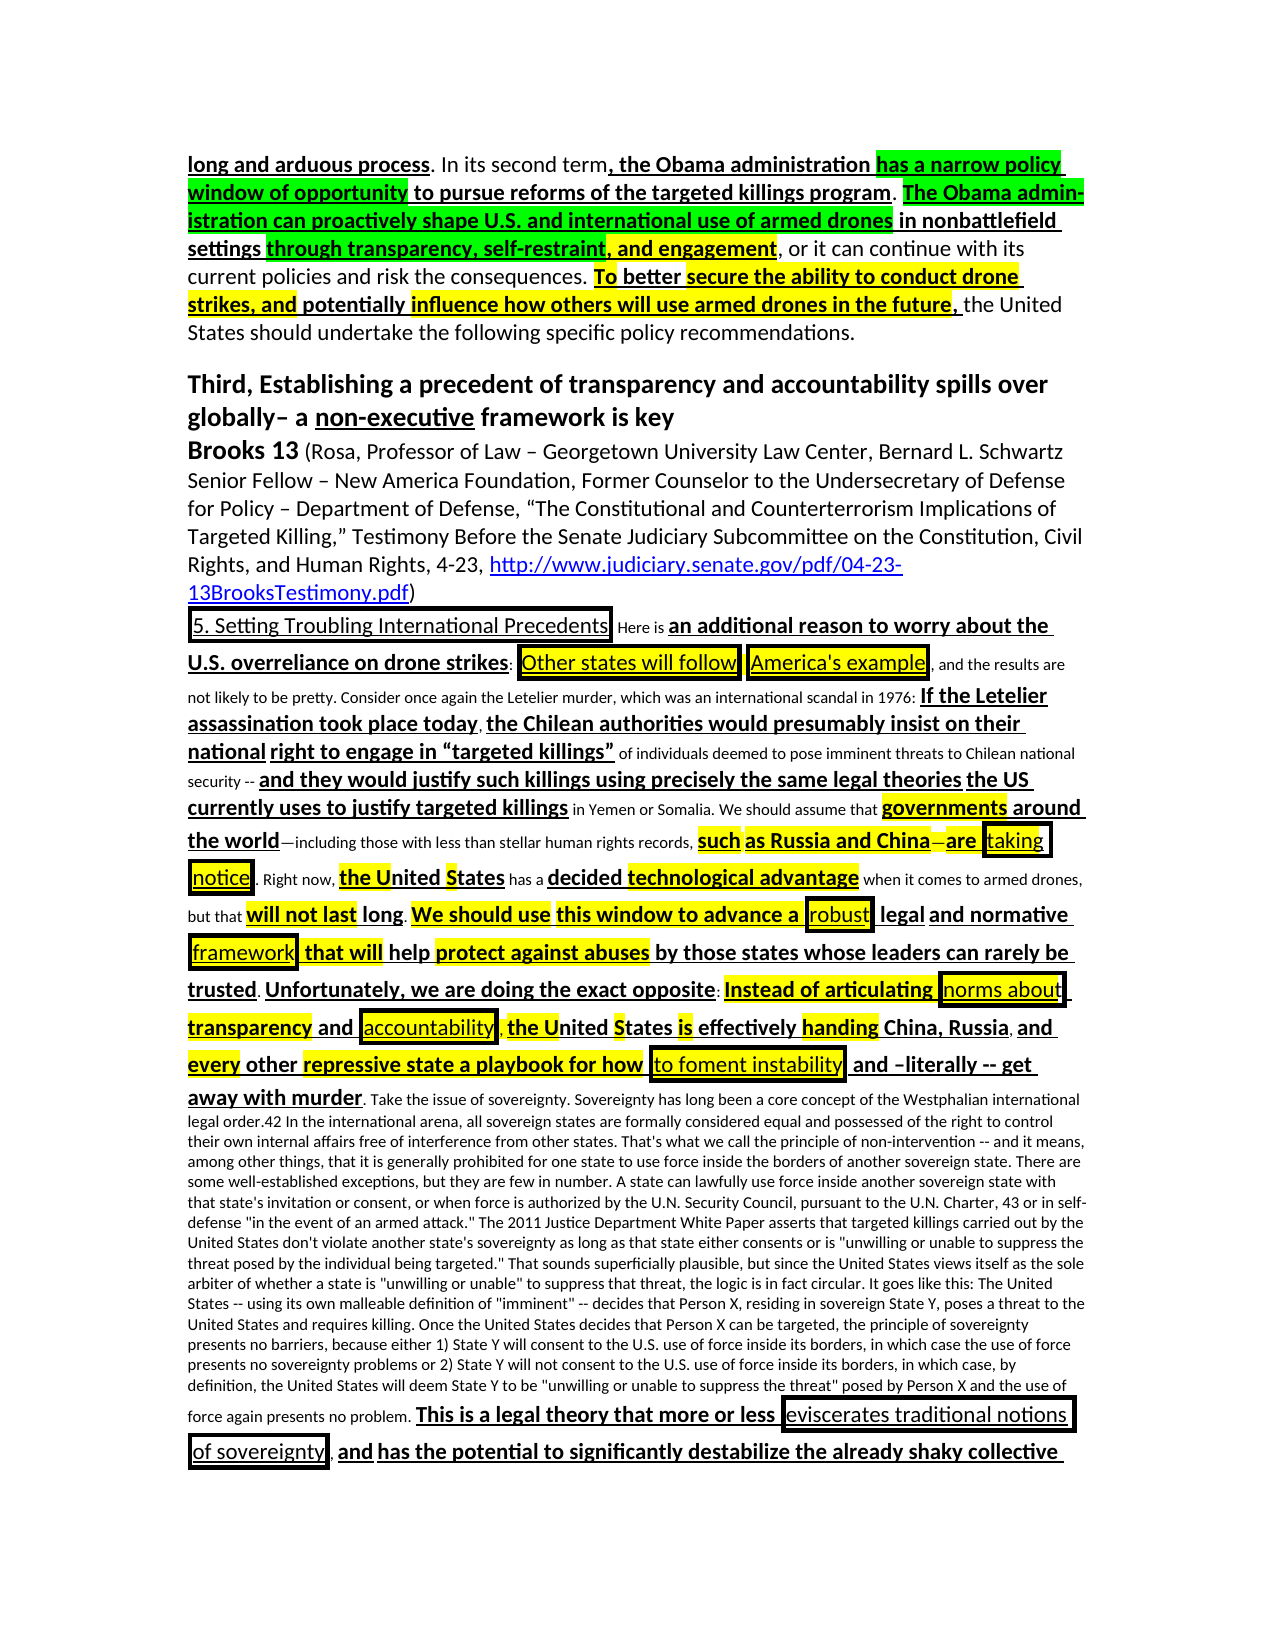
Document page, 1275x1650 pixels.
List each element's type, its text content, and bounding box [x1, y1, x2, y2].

subtitle Third, Establishing a precedent of transparency and accountability spills over globally– a non-executive framework is key [187, 367, 1087, 433]
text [187, 606, 1087, 1470]
text Brooks 13 (Rosa, Professor of Law – Georgetown University Law Center, Bernard L. Schwartz Senior Fellow – New America Foundation, Former Counselor to the Undersecretary of Defense for Policy – Department of Defense, “The Constitutional and Counterterrorism Implications of Targeted Killing,” Testimony Before the Senate Judiciary Subcommittee on the Constitution, Civil Rights, and Human Rights, 4-23, http://www.judiciary.senate.gov/pdf/04-23-13BrooksTestimony.pdf) [187, 433, 1087, 606]
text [187, 150, 1087, 346]
